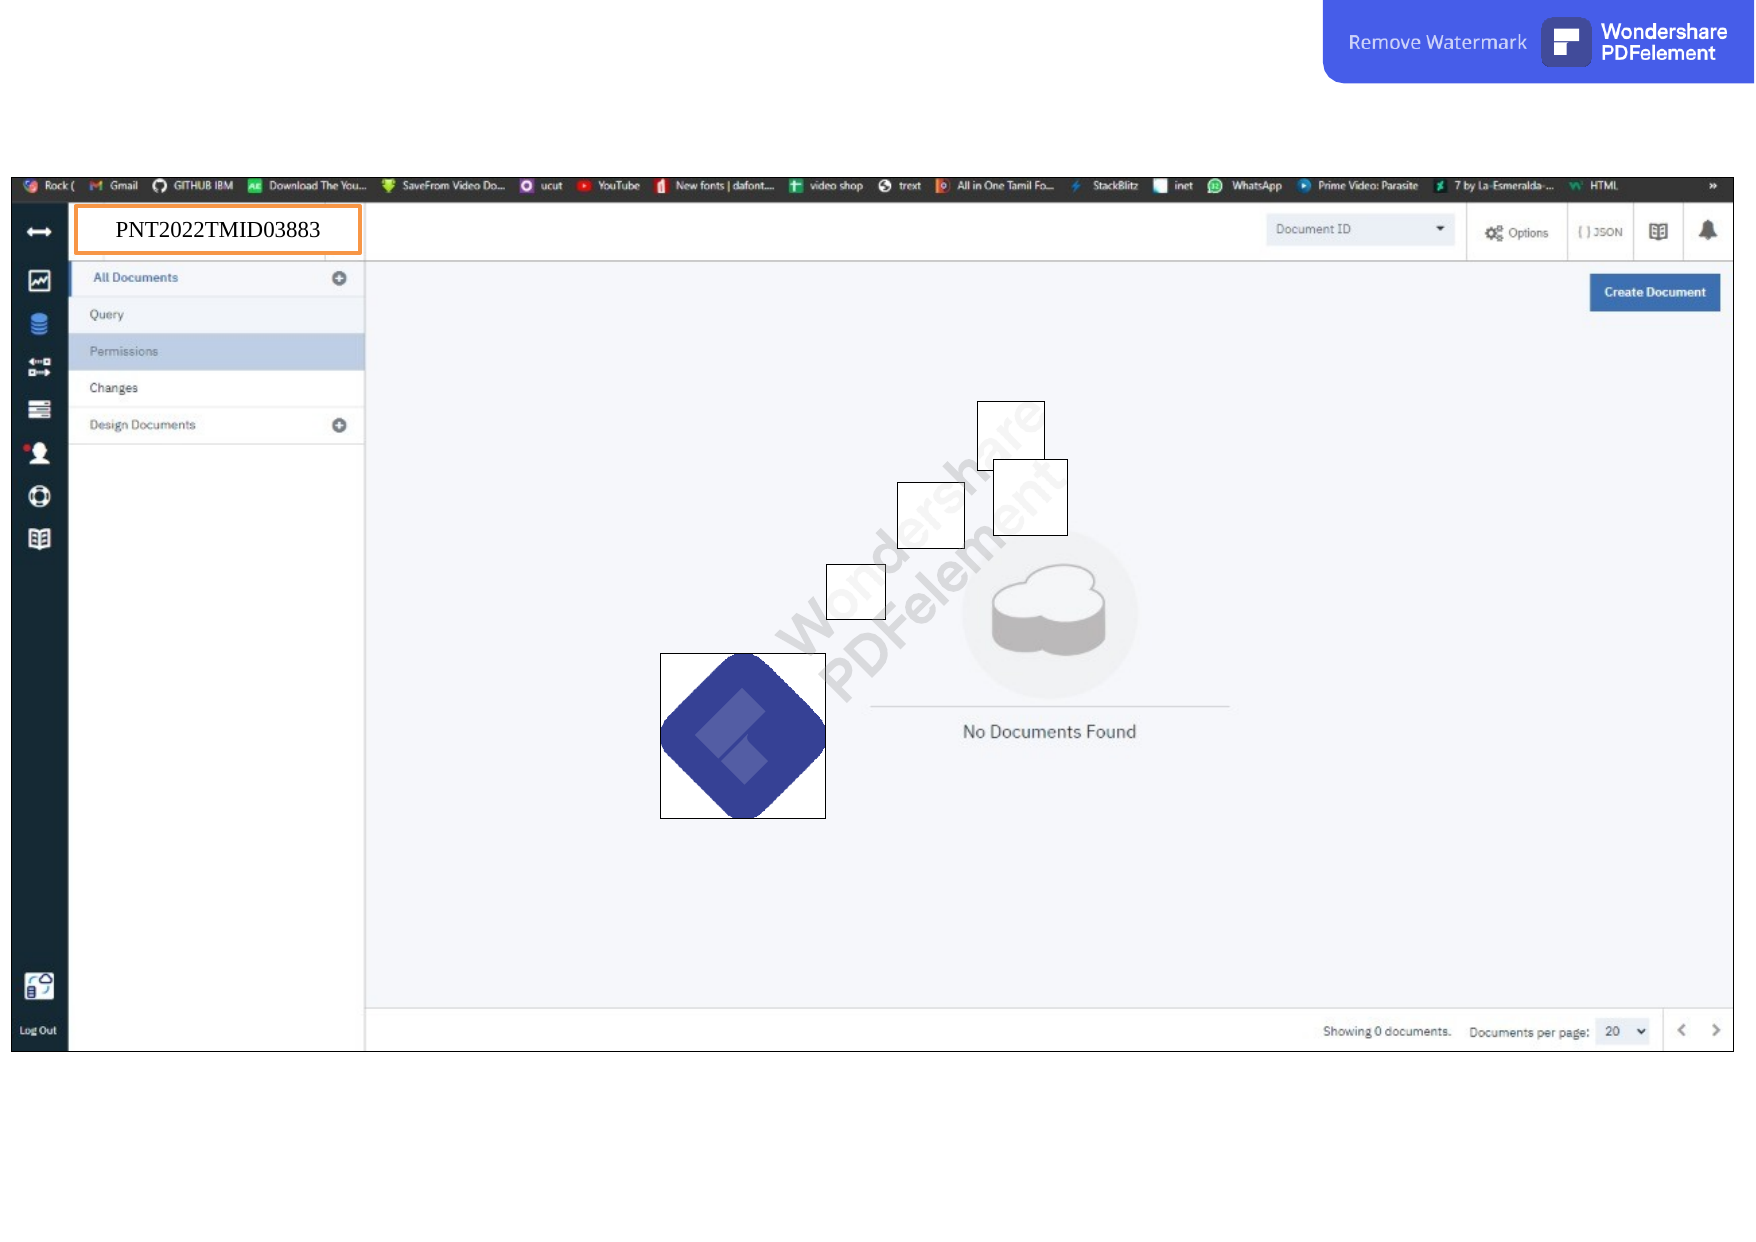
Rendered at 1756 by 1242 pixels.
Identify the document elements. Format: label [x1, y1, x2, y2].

picture [1601, 23, 1727, 60]
picture [12, 178, 1733, 1051]
picture [1541, 16, 1592, 67]
picture [1350, 34, 1527, 49]
